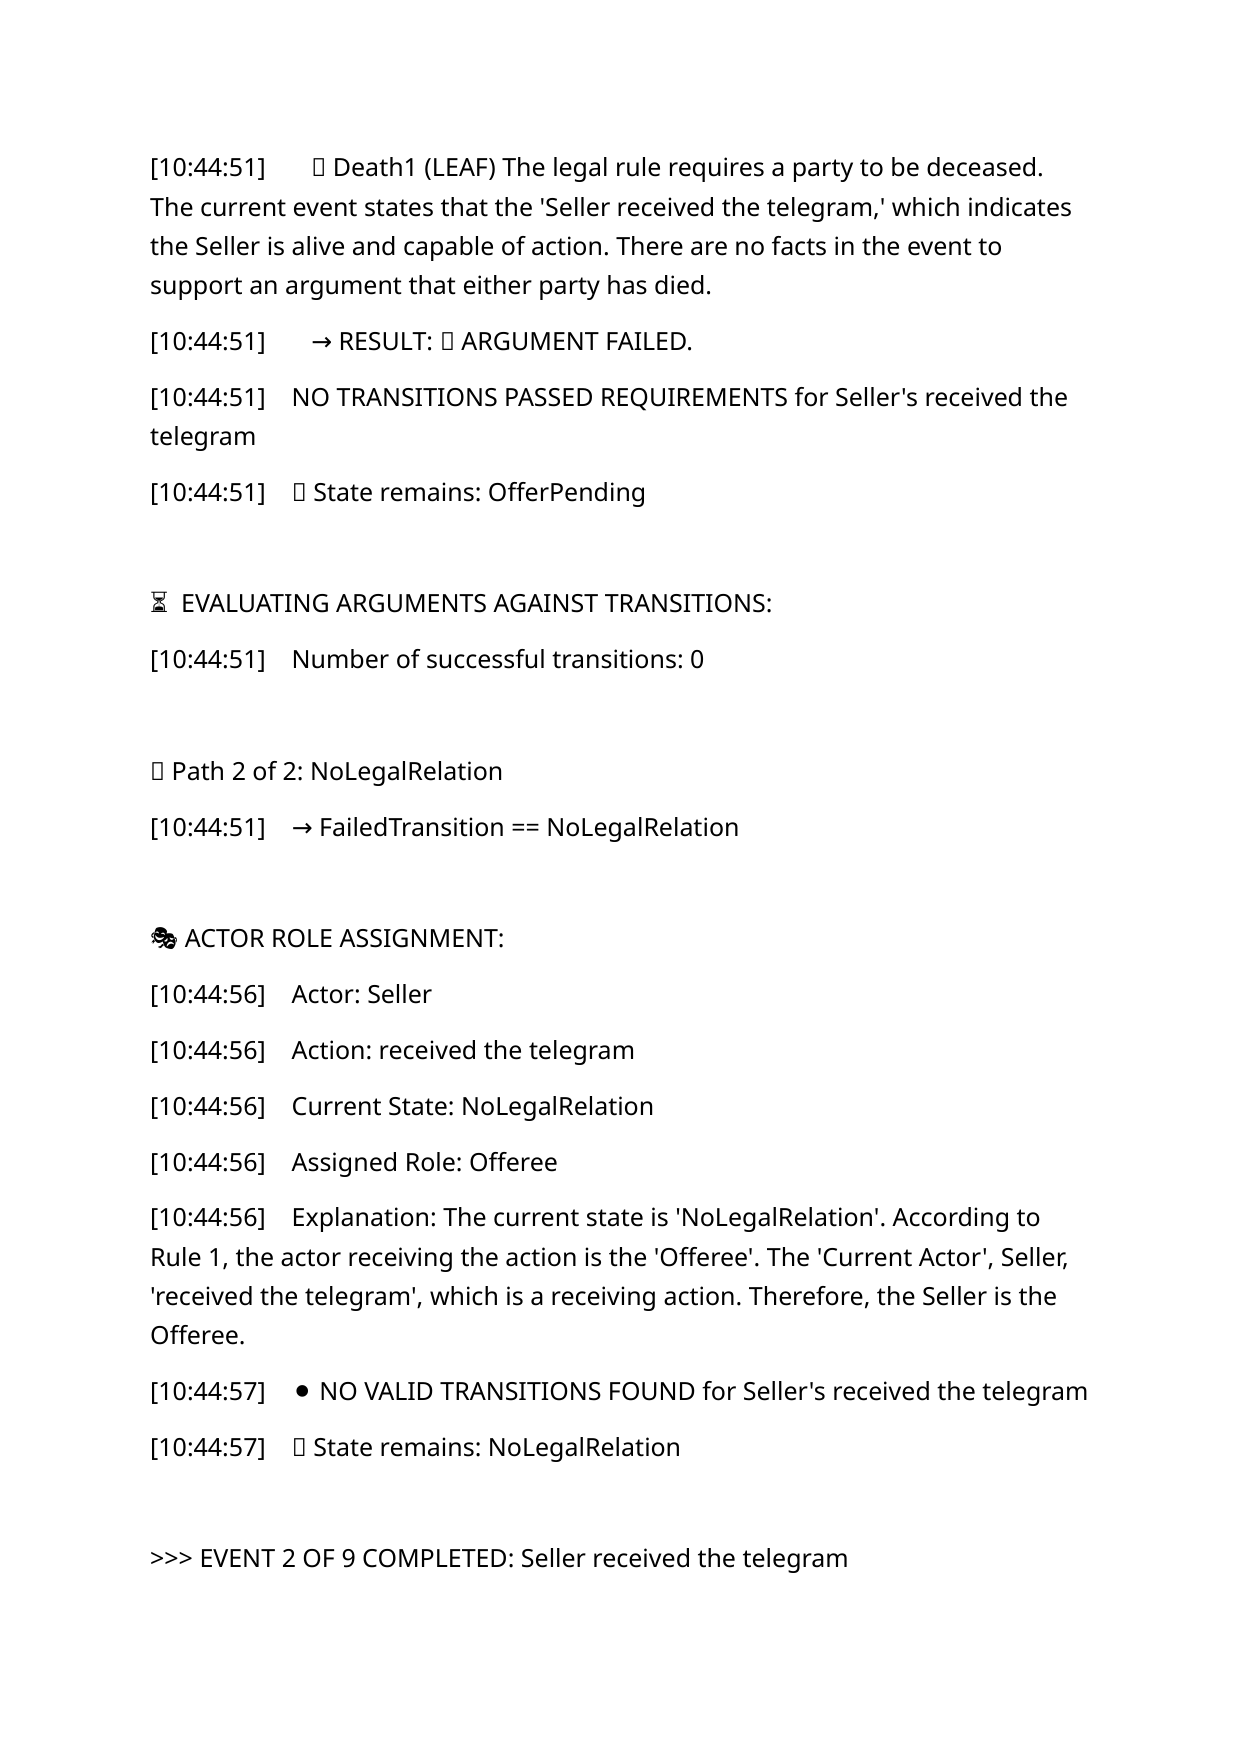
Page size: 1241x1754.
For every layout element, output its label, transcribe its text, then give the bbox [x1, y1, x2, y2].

text [10:44:56] Explanation: The current state is 'NoLegalRelation'. According to Rule 1, the actor receiving the action is the 'Offeree'. The 'Current Actor', Seller, 'received the telegram', which is a receiving action. Therefore, the Seller is the Offeree. [150, 1200, 1090, 1352]
text >>> EVENT 2 OF 9 COMPLETED: Seller received the telegram [150, 1541, 1090, 1575]
text [10:44:51] 🔄 State remains: OfferPending [150, 474, 1090, 508]
text [10:44:51] → FailedTransition == NoLegalRelation [150, 809, 1090, 843]
text 🎭 ACTOR ROLE ASSIGNMENT: [150, 921, 1090, 955]
text [10:44:51] → RESULT: ❌ ARGUMENT FAILED. [150, 323, 1090, 357]
text [10:44:51] Number of successful transitions: 0 [150, 642, 1090, 676]
text [10:44:57] ⚫ NO VALID TRANSITIONS FOUND for Seller's received the telegram [150, 1373, 1090, 1407]
text [10:44:51] 🔴 Death1 (LEAF) The legal rule requires a party to be deceased. The current event states that the 'Seller received the telegram,' which indicates the Seller is alive and capable of action. There are no facts in the event to support an argument that either party has died. [150, 150, 1090, 302]
text ⏳ EVALUATING ARGUMENTS AGAINST TRANSITIONS: [150, 586, 1090, 620]
text [10:44:56] Action: received the telegram [150, 1032, 1090, 1067]
text [10:44:56] Actor: Seller [150, 977, 1090, 1011]
text [10:44:51] NO TRANSITIONS PASSED REQUIREMENTS for Seller's received the telegram [150, 379, 1090, 452]
text [10:44:56] Assigned Role: Offeree [150, 1144, 1090, 1178]
text [10:44:56] Current State: NoLegalRelation [150, 1088, 1090, 1122]
text [10:44:57] 🔄 State remains: NoLegalRelation [150, 1429, 1090, 1463]
text 👣 Path 2 of 2: NoLegalRelation [150, 753, 1090, 787]
